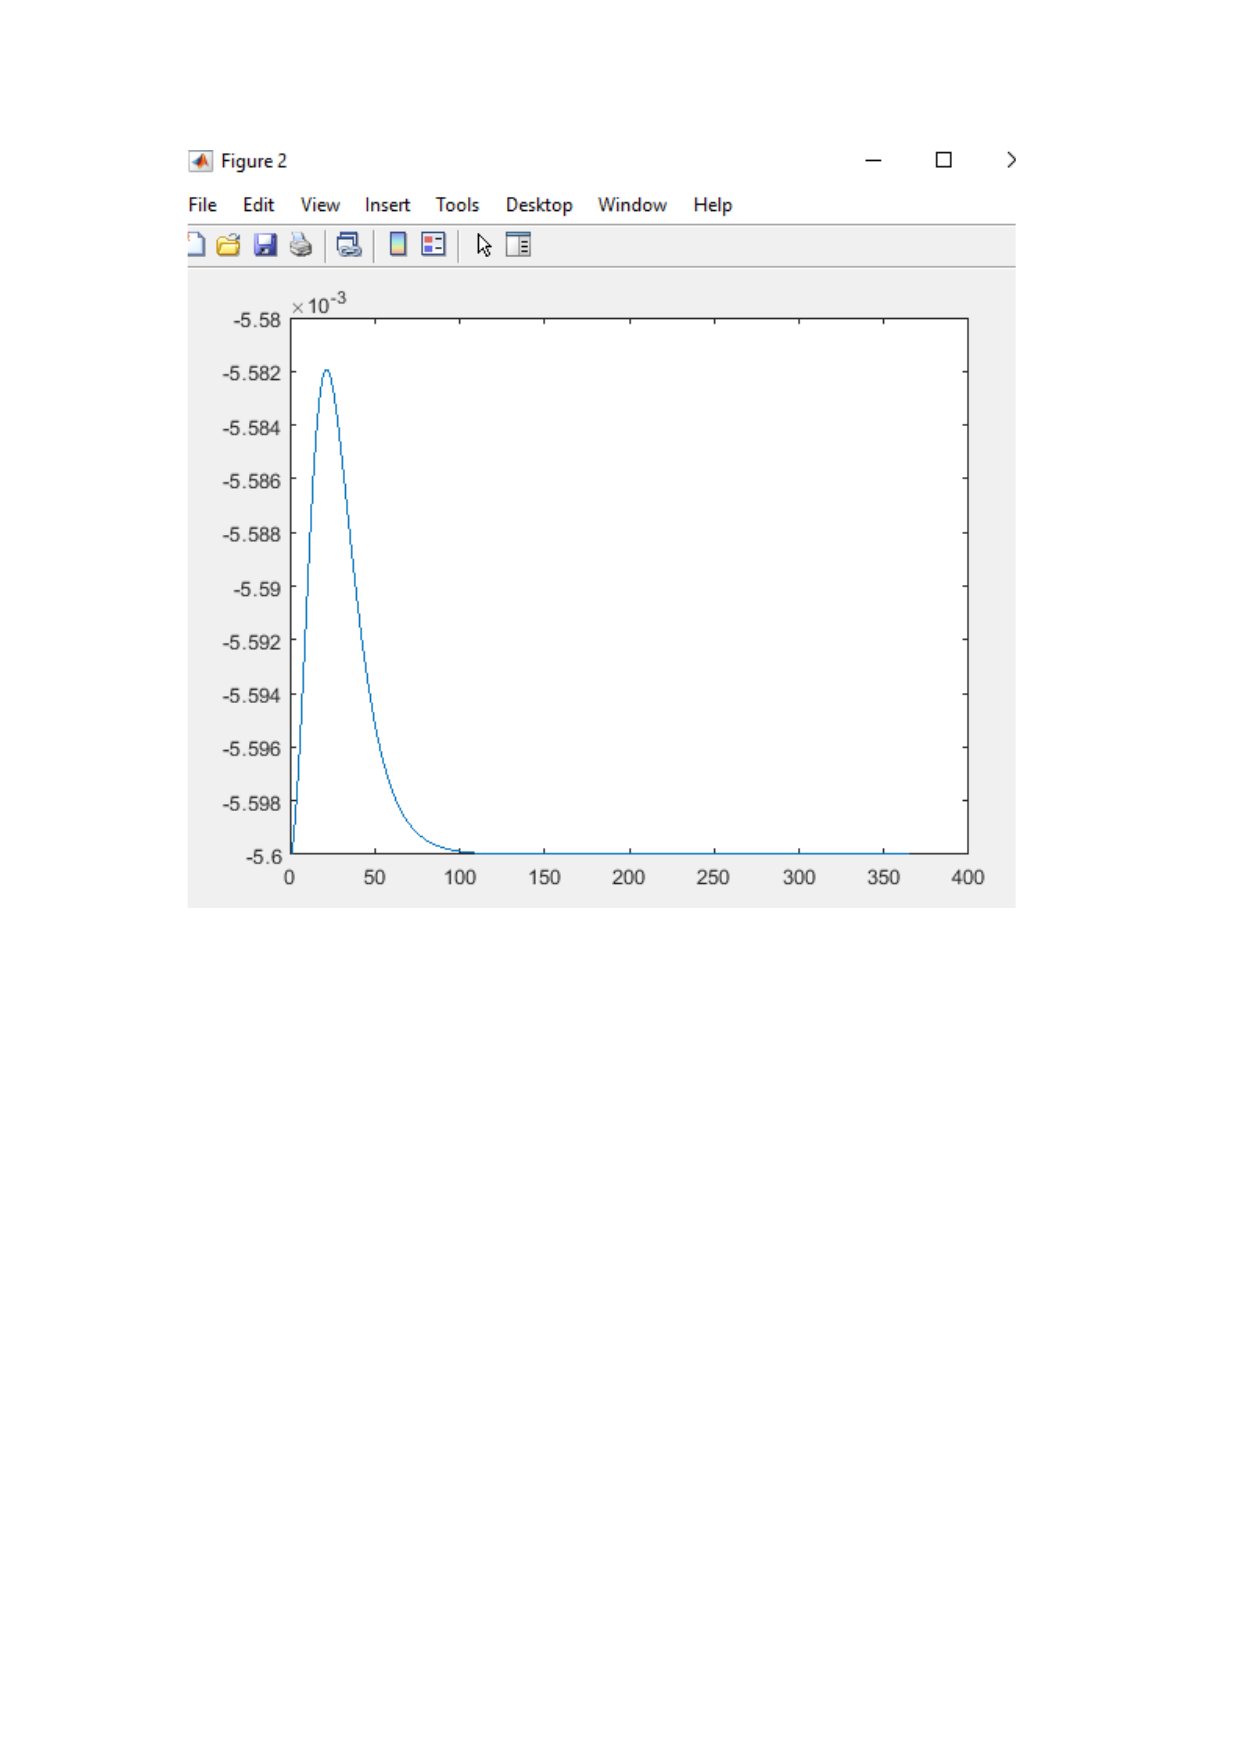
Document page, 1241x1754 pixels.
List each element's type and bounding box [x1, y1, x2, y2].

picture [187, 150, 1016, 908]
